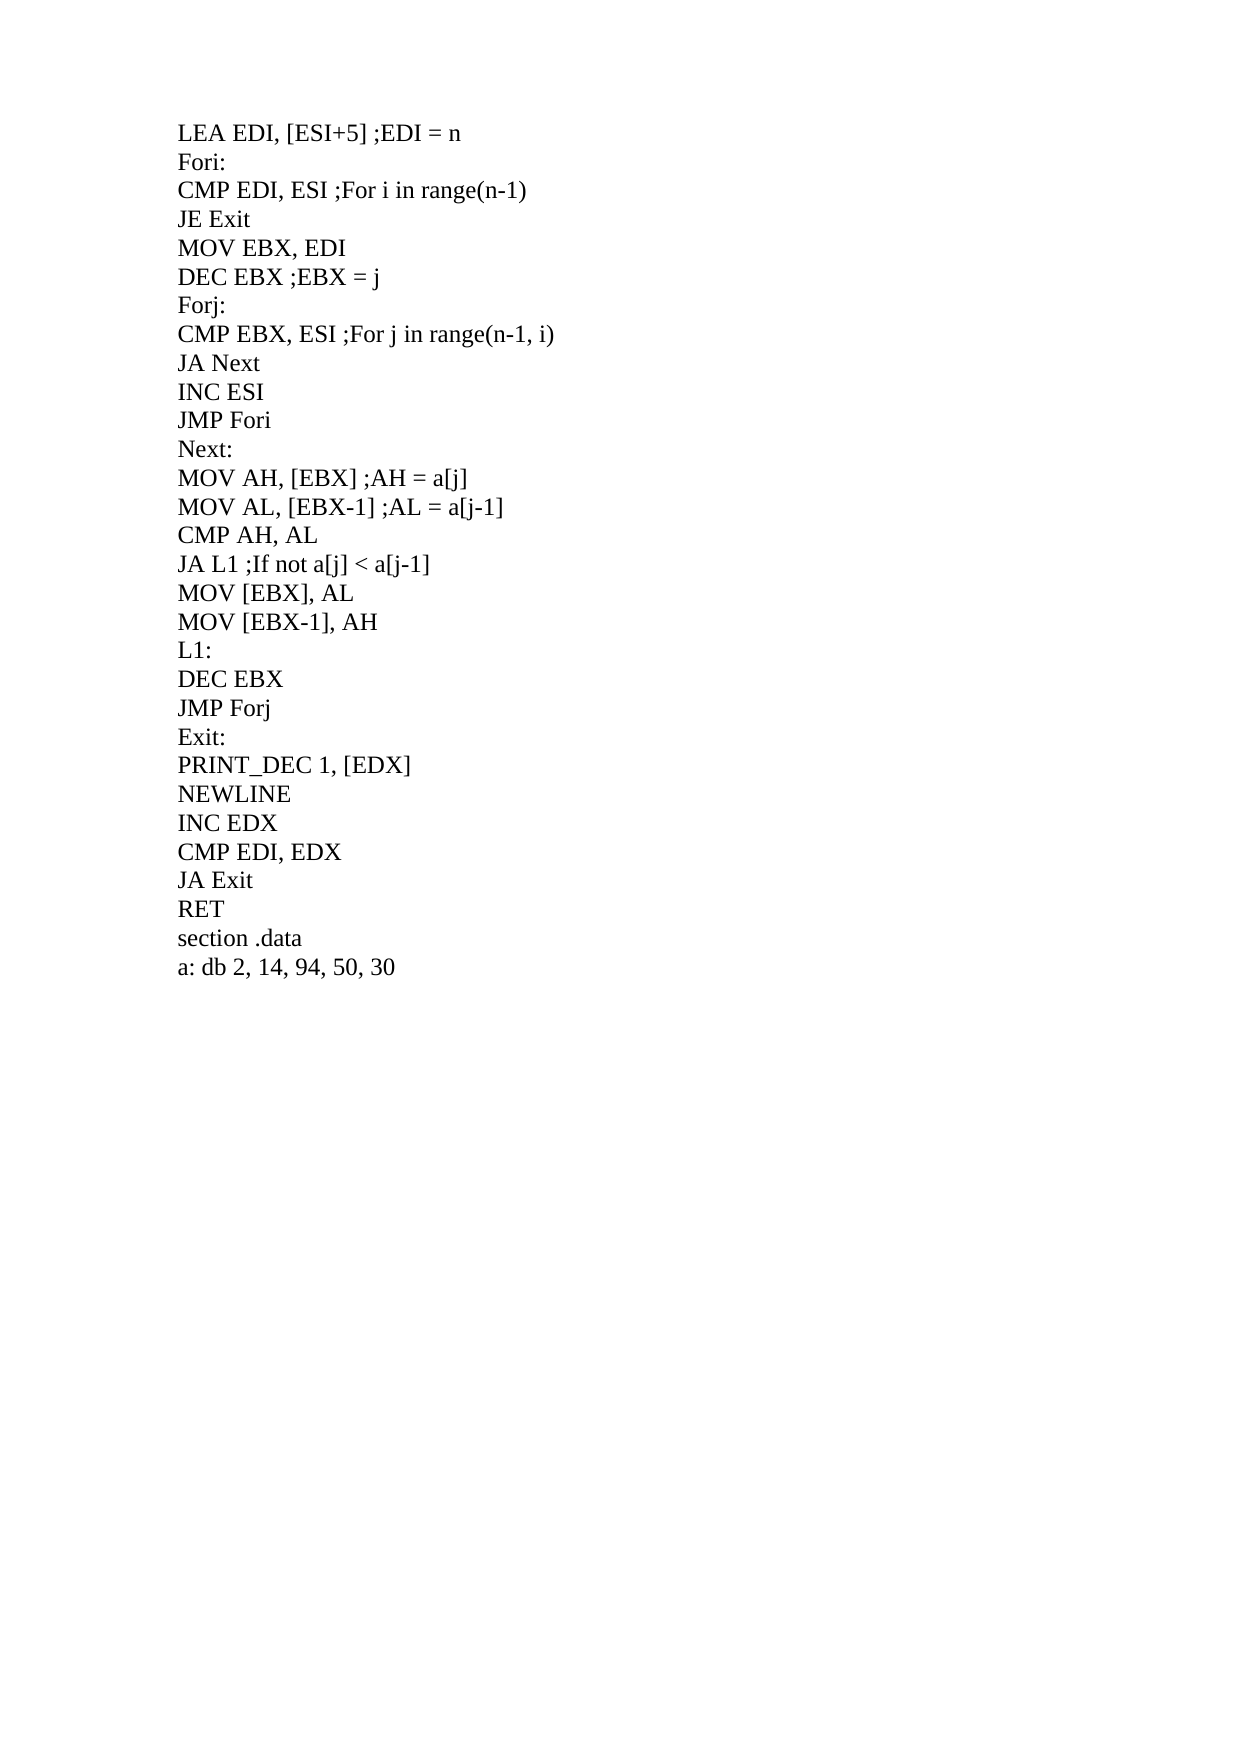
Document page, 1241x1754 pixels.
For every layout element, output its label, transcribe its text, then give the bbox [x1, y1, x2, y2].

text Next: [177, 434, 1152, 463]
text NEWLINE [177, 779, 1152, 808]
text CMP AH, AL [177, 521, 1152, 549]
text section .data [177, 923, 1152, 952]
text LEA EDI, [ESI+5] ;EDI = n [177, 118, 1152, 147]
text a: db 2, 14, 94, 50, 30 [177, 952, 1152, 981]
text DEC EBX [177, 664, 1152, 693]
text CMP EDI, ESI ;For i in range(n-1) [177, 176, 1152, 204]
text DEC EBX ;EBX = j [177, 262, 1152, 291]
text MOV [EBX], AL [177, 578, 1152, 607]
text RET [177, 894, 1152, 923]
text MOV EBX, EDI [177, 233, 1152, 262]
text JMP Forj [177, 693, 1152, 722]
text JA Next [177, 348, 1152, 377]
text INC ESI [177, 377, 1152, 406]
text JA Exit [177, 866, 1152, 894]
text CMP EDI, EDX [177, 837, 1152, 866]
text PRINT_DEC 1, [EDX] [177, 751, 1152, 779]
text L1: [177, 636, 1152, 664]
text MOV AH, [EBX] ;AH = a[j] [177, 463, 1152, 492]
text Forj: [177, 291, 1152, 319]
text Exit: [177, 722, 1152, 751]
text CMP EBX, ESI ;For j in range(n-1, i) [177, 319, 1152, 348]
text MOV [EBX-1], AH [177, 607, 1152, 636]
text JMP Fori [177, 406, 1152, 434]
text Fori: [177, 147, 1152, 176]
text INC EDX [177, 808, 1152, 837]
text JE Exit [177, 204, 1152, 233]
text JA L1 ;If not a[j] < a[j-1] [177, 549, 1152, 578]
text MOV AL, [EBX-1] ;AL = a[j-1] [177, 492, 1152, 521]
